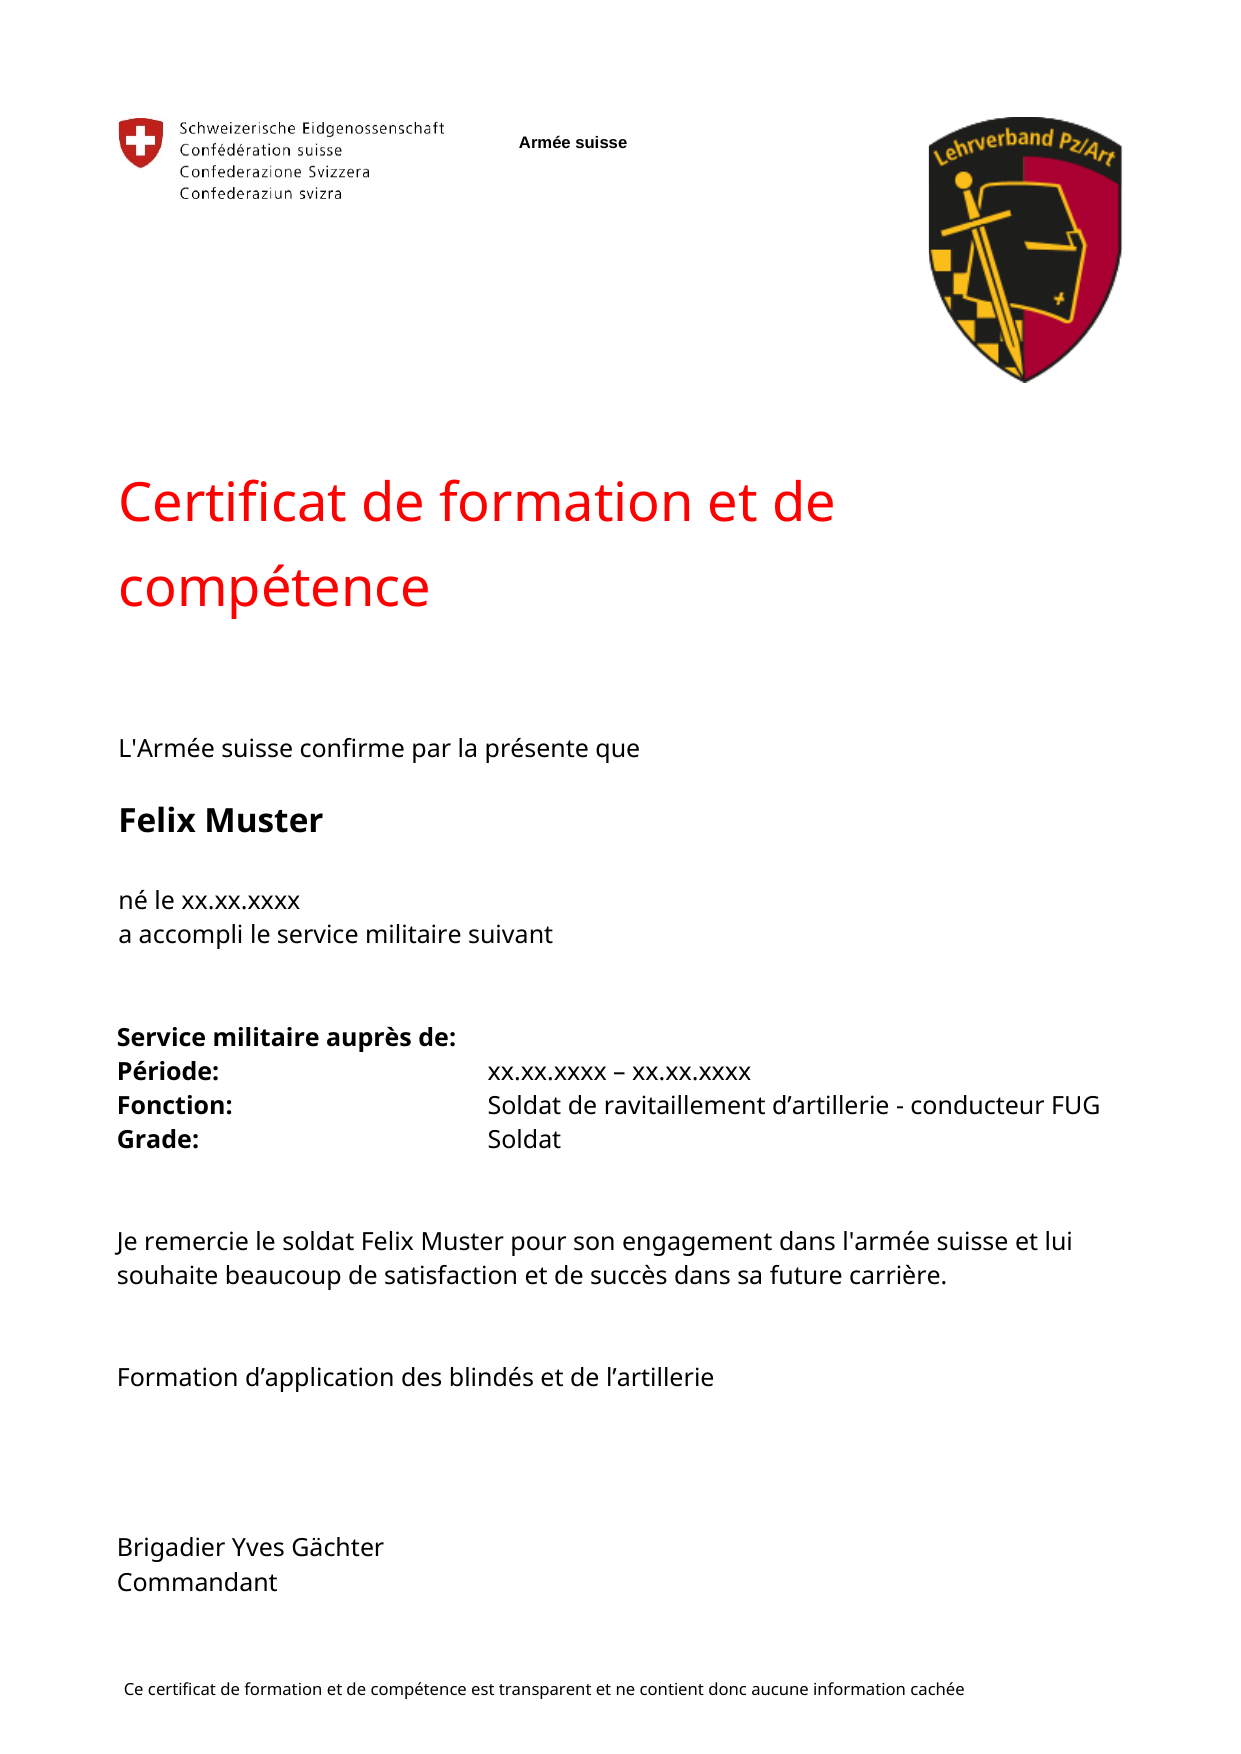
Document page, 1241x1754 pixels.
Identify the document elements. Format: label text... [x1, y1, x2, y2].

picture [928, 117, 1123, 383]
text né le xx.xx.xxxx [118, 883, 1122, 917]
text Service militaire auprès de: [117, 1019, 1122, 1053]
text Brigadier Yves Gächter [117, 1530, 1122, 1564]
text Formation d’application des blindés et de l’artillerie [117, 1360, 1122, 1394]
text Felix Muster [118, 797, 1122, 842]
text Commandant [117, 1564, 1122, 1598]
text Fonction: Soldat de ravitaillement d’artillerie - conducteur FUG [117, 1087, 1122, 1121]
text Certificat de formation et de compétence [118, 464, 1122, 622]
picture [118, 118, 462, 199]
text Je remercie le soldat Felix Muster pour son engagement dans l'armée suisse et lui souhaite beaucoup de satisfaction et de succès dans sa future carrière. [117, 1189, 1122, 1292]
text Période: xx.xx.xxxx – xx.xx.xxxx [117, 1053, 1122, 1087]
text L'Armée suisse confirme par la présente que [118, 736, 1122, 763]
text Grade: Soldat [117, 1121, 1122, 1155]
text a accompli le service militaire suivant [118, 917, 1122, 951]
